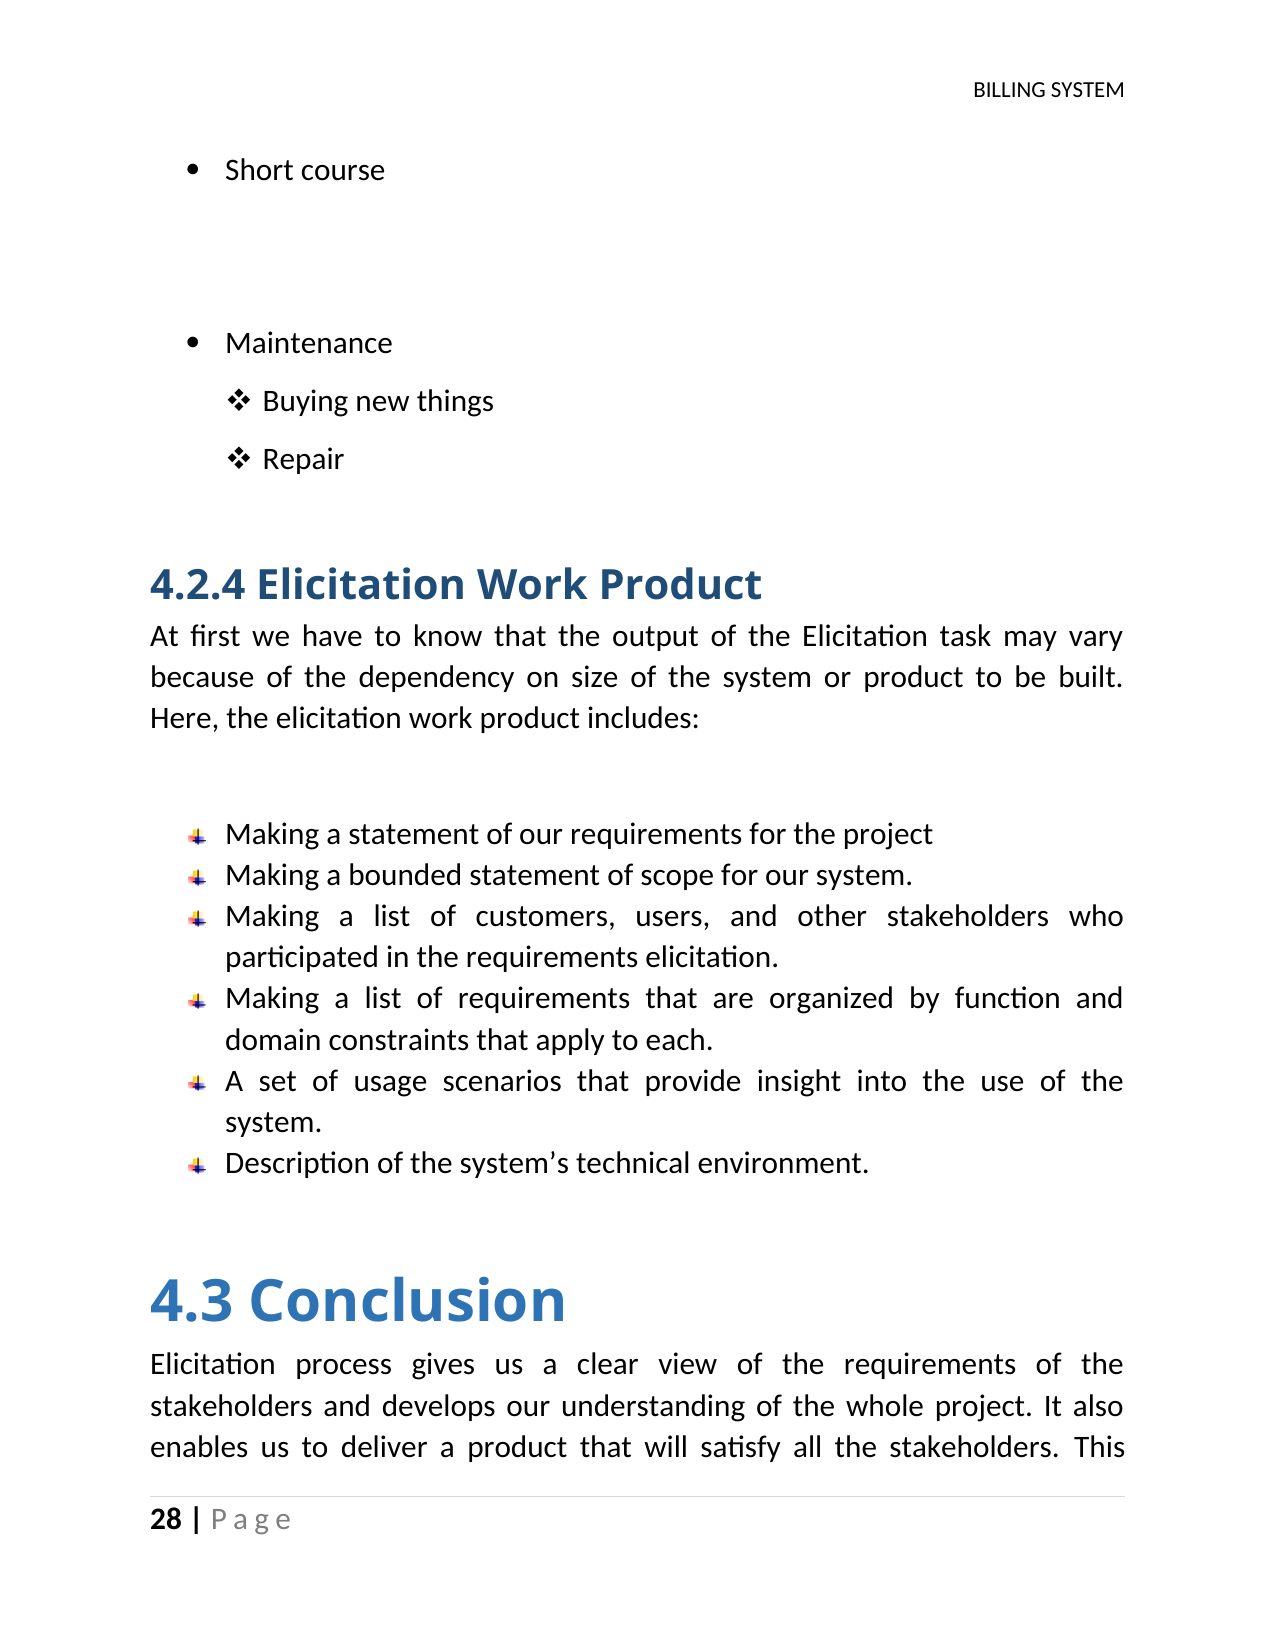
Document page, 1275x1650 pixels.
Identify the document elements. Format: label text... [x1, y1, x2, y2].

list Making a bounded statement of scope for our system. [187, 855, 1125, 893]
picture [188, 1156, 206, 1174]
list A set of usage scenarios that provide insight into the use of the system. [187, 1061, 1125, 1140]
list Making a statement of our requirements for the project [187, 814, 1125, 852]
picture [188, 909, 206, 927]
list Making a list of requirements that are organized by function and domain constraints that apply to each. [187, 978, 1125, 1058]
list Short course [187, 150, 1125, 188]
picture [188, 992, 206, 1009]
subtitle 4.2.4 Elicitation Work Product [150, 555, 1125, 611]
list Repair [225, 439, 1125, 477]
text At first we have to know that the output of the Elicitation task may vary because of the dependency on size of the system or product to be built. Here, the elicitation work product includes: [150, 616, 1125, 736]
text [150, 1344, 1125, 1465]
picture [188, 827, 206, 845]
list Maintenance [187, 323, 1125, 362]
picture [188, 1074, 206, 1091]
list Description of the system’s technical environment. [187, 1143, 1125, 1181]
list Making a list of customers, users, and other stakeholders who participated in the requirements elicitation. [187, 896, 1125, 975]
picture [188, 868, 206, 886]
list Buying new things [225, 381, 1125, 419]
subtitle 4.3 Conclusion [150, 1259, 1125, 1338]
